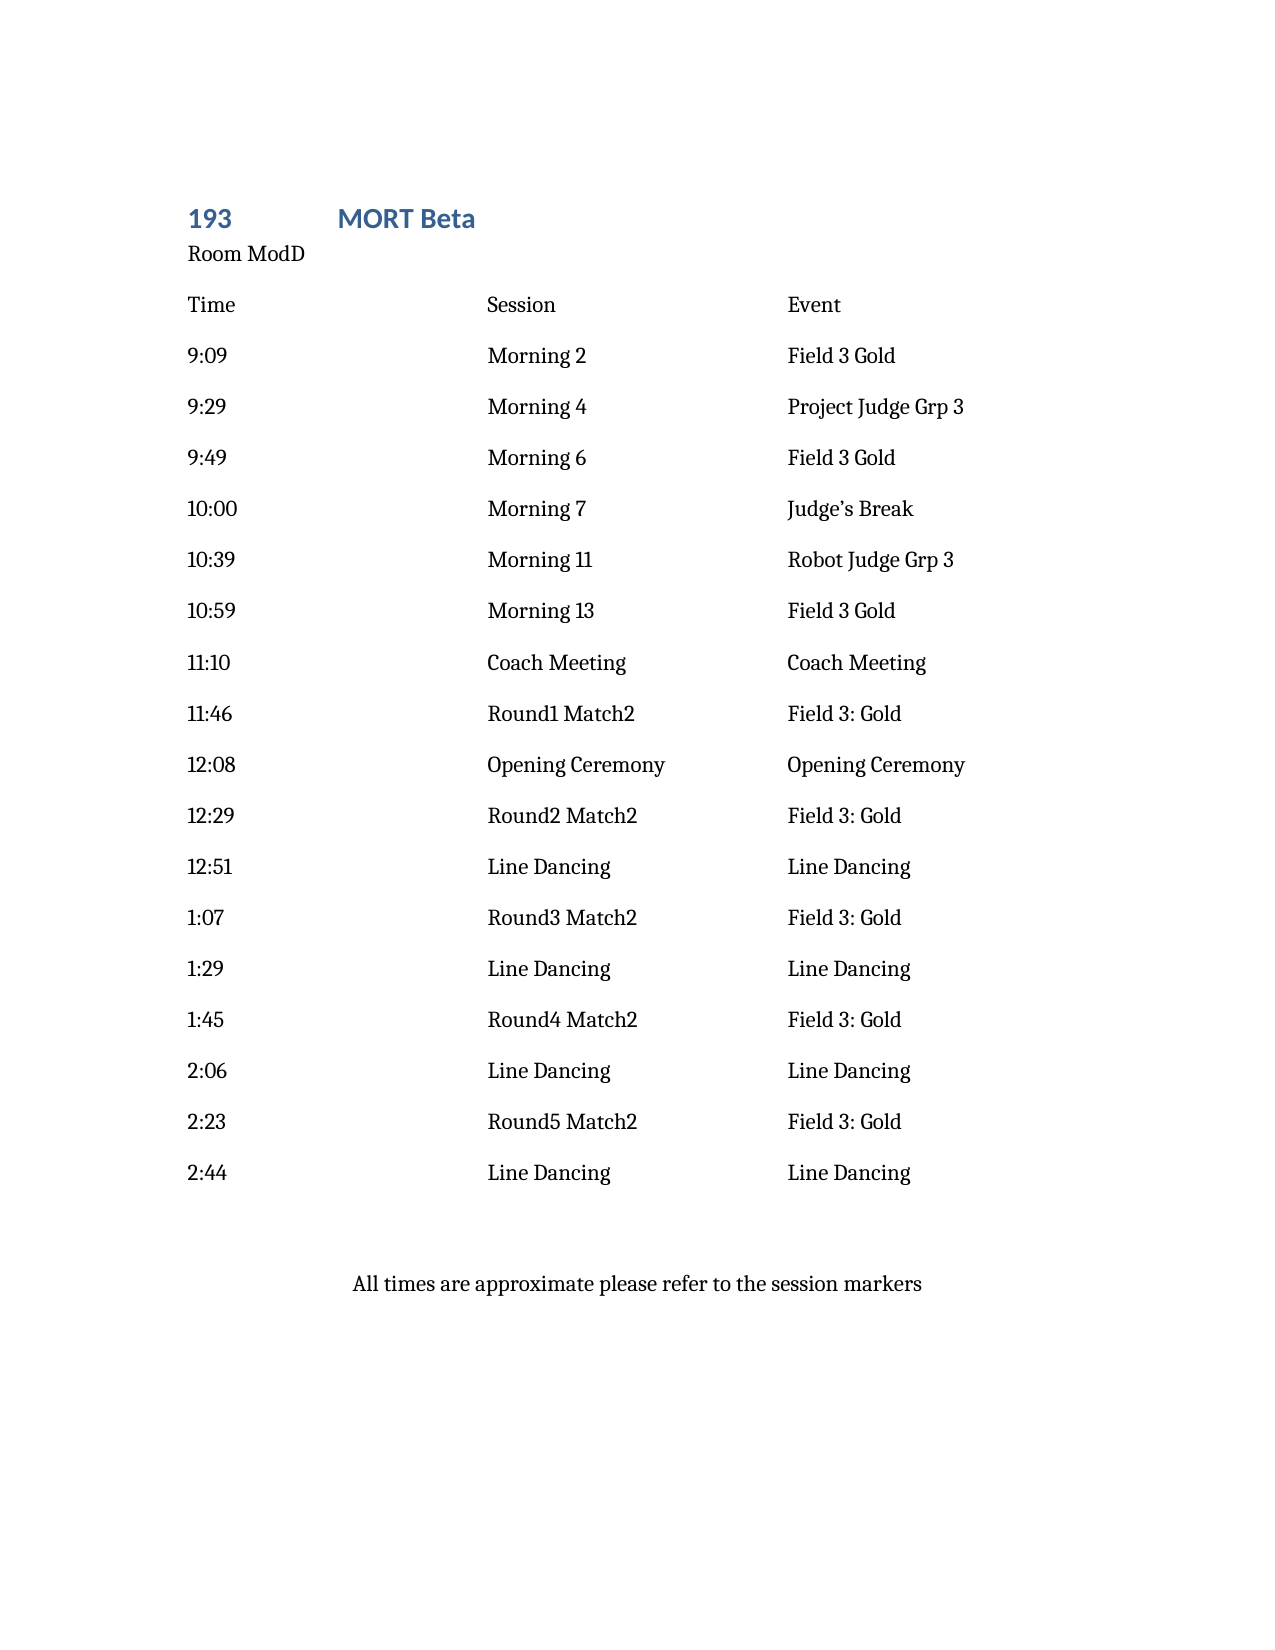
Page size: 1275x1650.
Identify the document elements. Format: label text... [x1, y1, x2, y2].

table_cell Round1 Match2 [476, 700, 776, 751]
table_cell Round3 Match2 [476, 905, 776, 956]
table_cell 12:08 [176, 751, 476, 802]
table_cell 1:45 [176, 1007, 476, 1058]
table_cell Morning 7 [476, 496, 776, 547]
table_cell 2:44 [176, 1160, 476, 1211]
table_cell Robot Judge Grp 3 [776, 547, 1076, 598]
table_cell Coach Meeting [776, 649, 1076, 700]
table_cell 1:07 [176, 905, 476, 956]
table_cell Opening Ceremony [476, 751, 776, 802]
table_cell Round5 Match2 [476, 1109, 776, 1160]
table_cell 9:49 [176, 445, 476, 496]
table_cell Morning 6 [476, 445, 776, 496]
table_cell 10:00 [176, 496, 476, 547]
table_cell Field 3 Gold [776, 343, 1076, 394]
table_cell 11:46 [176, 700, 476, 751]
table_cell Line Dancing [476, 1058, 776, 1109]
table_cell Morning 4 [476, 394, 776, 445]
table_cell Morning 11 [476, 547, 776, 598]
table_cell 2:06 [176, 1058, 476, 1109]
table_cell Line Dancing [776, 854, 1076, 904]
table_cell Field 3 Gold [776, 598, 1076, 649]
table_cell 9:29 [176, 394, 476, 445]
table_cell Line Dancing [476, 956, 776, 1007]
table_cell Coach Meeting [476, 649, 776, 700]
table_cell Project Judge Grp 3 [776, 394, 1076, 445]
table_cell Line Dancing [776, 1160, 1076, 1211]
subtitle 193 MORT Beta [187, 200, 1087, 236]
table_header Event [776, 292, 1076, 343]
table_cell Line Dancing [776, 1058, 1076, 1109]
table_header Time [176, 292, 476, 343]
table_cell 12:29 [176, 803, 476, 853]
table_cell Field 3 Gold [776, 445, 1076, 496]
text All times are approximate please refer to the session markers [187, 1211, 1087, 1297]
table_cell Round2 Match2 [476, 803, 776, 853]
table_cell 1:29 [176, 956, 476, 1007]
table_cell Round4 Match2 [476, 1007, 776, 1058]
table_cell Opening Ceremony [776, 751, 1076, 802]
table_cell Field 3: Gold [776, 803, 1076, 853]
table_cell 9:09 [176, 343, 476, 394]
table_cell 11:10 [176, 649, 476, 700]
table_cell Judge’s Break [776, 496, 1076, 547]
table_cell Morning 2 [476, 343, 776, 394]
table_cell Field 3: Gold [776, 1109, 1076, 1160]
table_cell Line Dancing [776, 956, 1076, 1007]
table_cell Morning 13 [476, 598, 776, 649]
table_cell 10:59 [176, 598, 476, 649]
table_header Session [476, 292, 776, 343]
table_cell Field 3: Gold [776, 905, 1076, 956]
table_cell Line Dancing [476, 854, 776, 904]
table_cell Line Dancing [476, 1160, 776, 1211]
table_cell Field 3: Gold [776, 1007, 1076, 1058]
table_cell 2:23 [176, 1109, 476, 1160]
table_cell 12:51 [176, 854, 476, 904]
text Room ModD [187, 241, 1087, 267]
table_cell Field 3: Gold [776, 700, 1076, 751]
table_cell 10:39 [176, 547, 476, 598]
